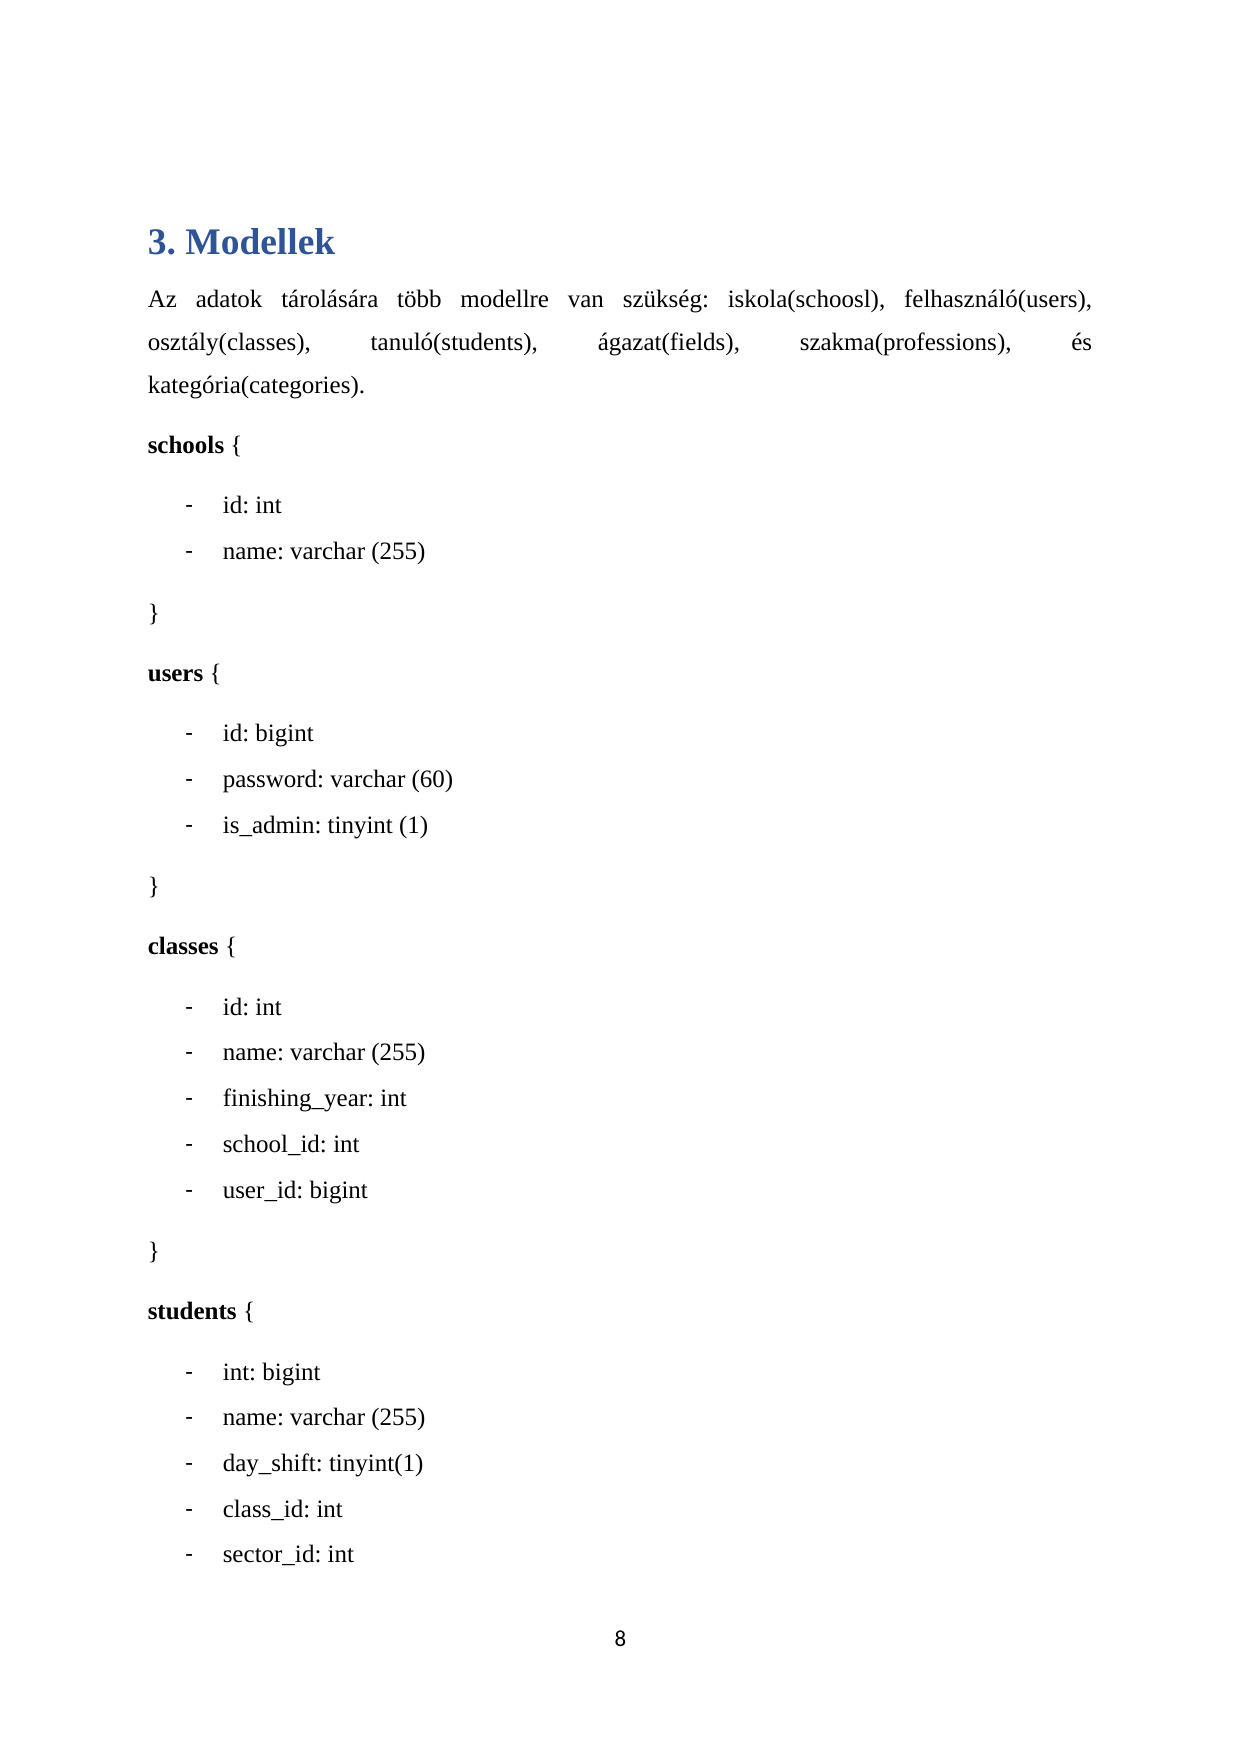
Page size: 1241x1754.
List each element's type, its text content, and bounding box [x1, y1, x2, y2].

list sector_id: int [185, 1539, 1093, 1569]
list id: int [185, 490, 1093, 520]
list user_id: bigint [185, 1174, 1093, 1204]
text } [148, 598, 1093, 627]
text Az adatok tárolására több modellre van szükség: iskola(schoosl), felhasználó(users), osztály(classes), tanuló(students), ágazat(fields), szakma(professions), és kategória(categories). [148, 284, 1093, 399]
text classes { [148, 931, 1093, 960]
text users { [148, 658, 1093, 686]
text } [148, 1236, 1093, 1265]
list school_id: int [185, 1128, 1093, 1158]
subtitle 3. Modellek [148, 219, 1093, 262]
text schools { [148, 430, 1093, 459]
list day_shift: tinyint(1) [185, 1447, 1093, 1478]
text } [148, 871, 1093, 900]
list id: int [185, 991, 1093, 1021]
list name: varchar (255) [185, 1401, 1093, 1432]
list finishing_year: int [185, 1082, 1093, 1113]
list name: varchar (255) [185, 1037, 1093, 1067]
list class_id: int [185, 1493, 1093, 1523]
list is_admin: tinyint (1) [185, 809, 1093, 839]
list password: varchar (60) [185, 763, 1093, 794]
text students { [148, 1296, 1093, 1325]
list int: bigint [185, 1356, 1093, 1386]
list name: varchar (255) [185, 535, 1093, 566]
list id: bigint [185, 717, 1093, 748]
